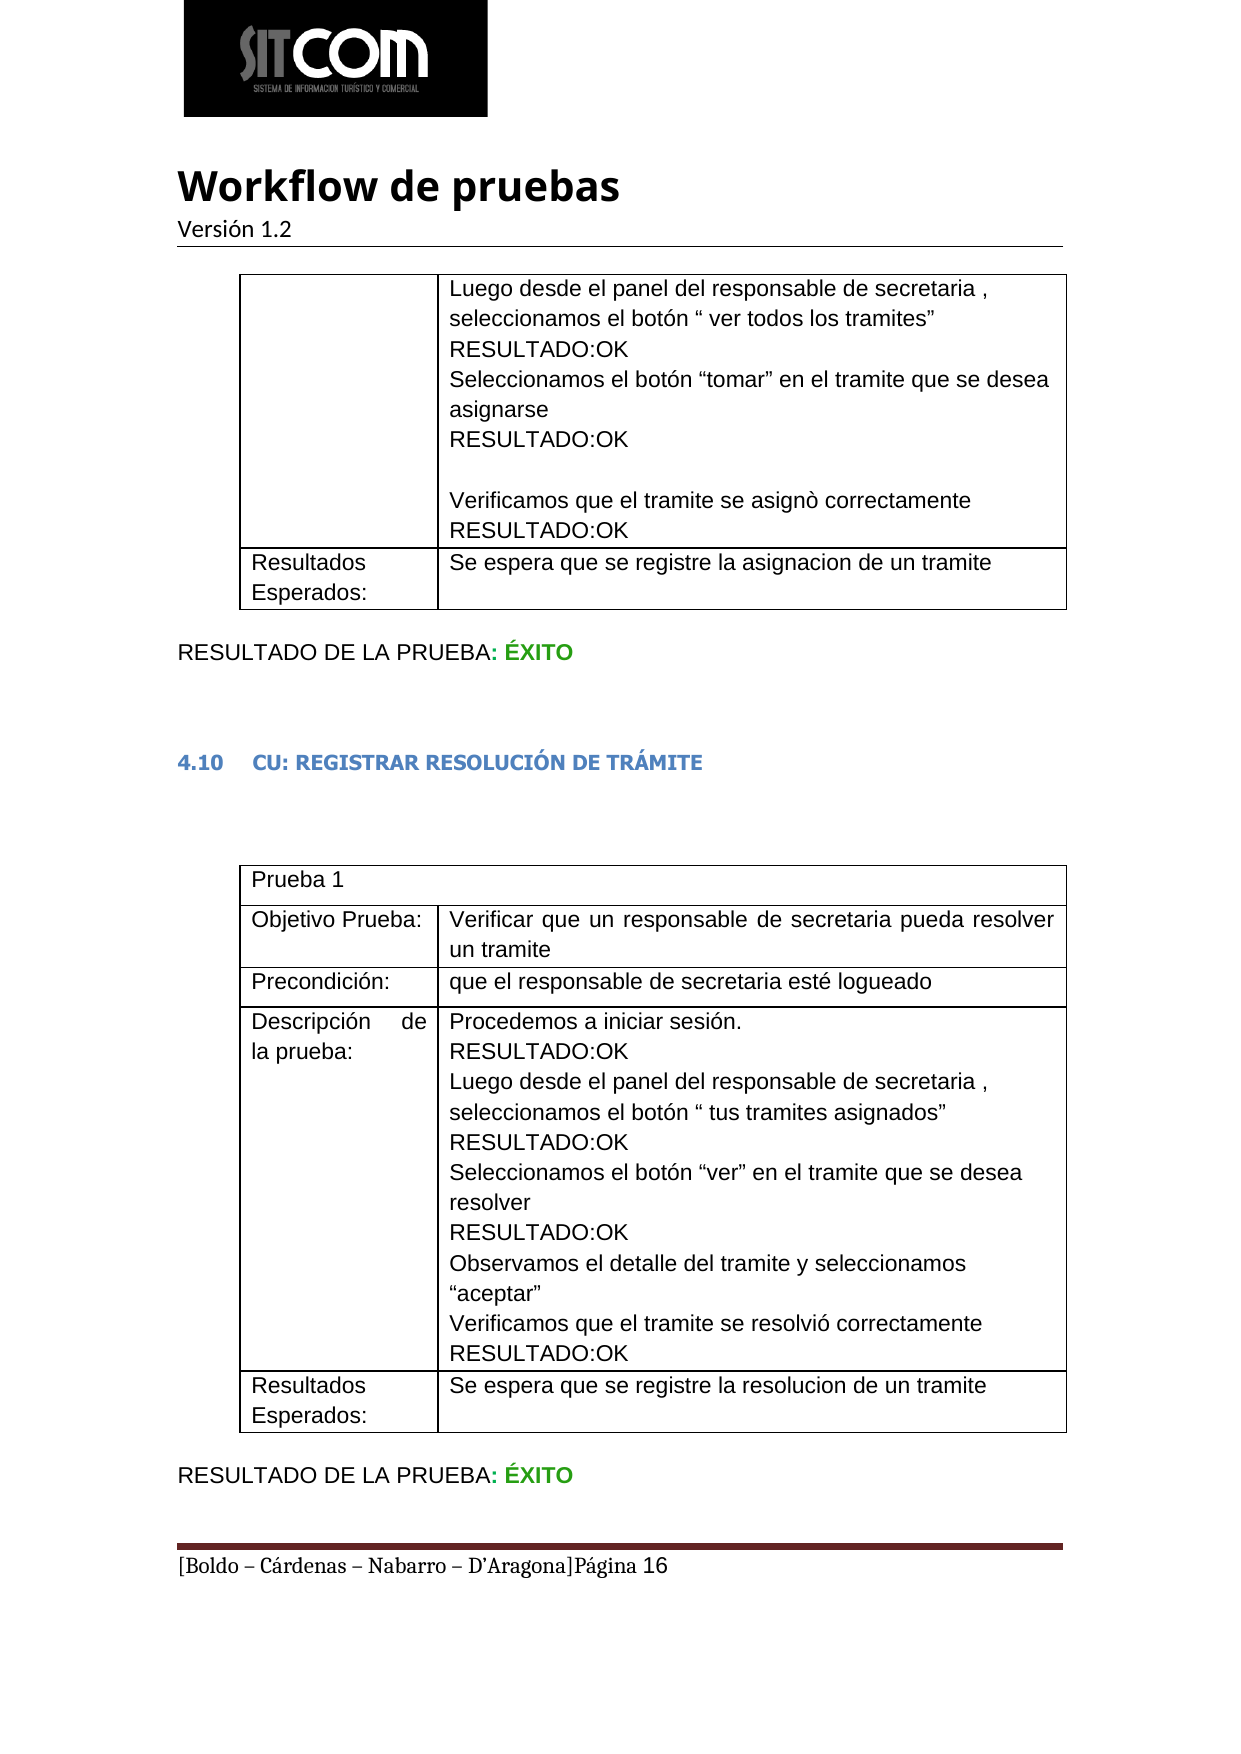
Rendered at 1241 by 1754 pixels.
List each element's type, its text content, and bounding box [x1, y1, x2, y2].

picture [183, 0, 488, 117]
table_cell Precondición: [241, 968, 437, 1006]
table_cell Se espera que se registre la asignacion de un tramite [439, 549, 1066, 609]
table_cell Resultados Esperados: [241, 549, 437, 609]
table_cell Descripción de la prueba: [241, 1008, 437, 1370]
table_header Prueba 1 [241, 866, 1066, 905]
table_cell que el responsable de secretaria esté logueado [439, 968, 1066, 1006]
subtitle CU: REGISTRAR RESOLUCIÓN DE TRÁMITE [177, 749, 1063, 774]
text RESULTADO DE LA PRUEBA: ÉXITO [177, 610, 1063, 666]
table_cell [439, 275, 1066, 547]
table_cell Verificar que un responsable de secretaria pueda resolver un tramite [439, 906, 1066, 967]
table_cell Se espera que se registre la resolucion de un tramite [439, 1372, 1066, 1432]
table_cell Objetivo Prueba: [241, 906, 437, 967]
table_cell Resultados Esperados: [241, 1372, 437, 1432]
text RESULTADO DE LA PRUEBA: ÉXITO [177, 1433, 1063, 1489]
table_cell Procedemos a iniciar sesión. RESULTADO:OK Luego desde el panel del responsable de secretaria , seleccionamos el botón “ tus tramites asignados” RESULTADO:OK Seleccionamos el botón “ver” en el tramite que se desea resolver RESULTADO:OK Observamos el detalle del tramite y seleccionamos “aceptar” Verificamos que el tramite se resolvió correctamente RESULTADO:OK [439, 1008, 1066, 1370]
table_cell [241, 275, 437, 547]
